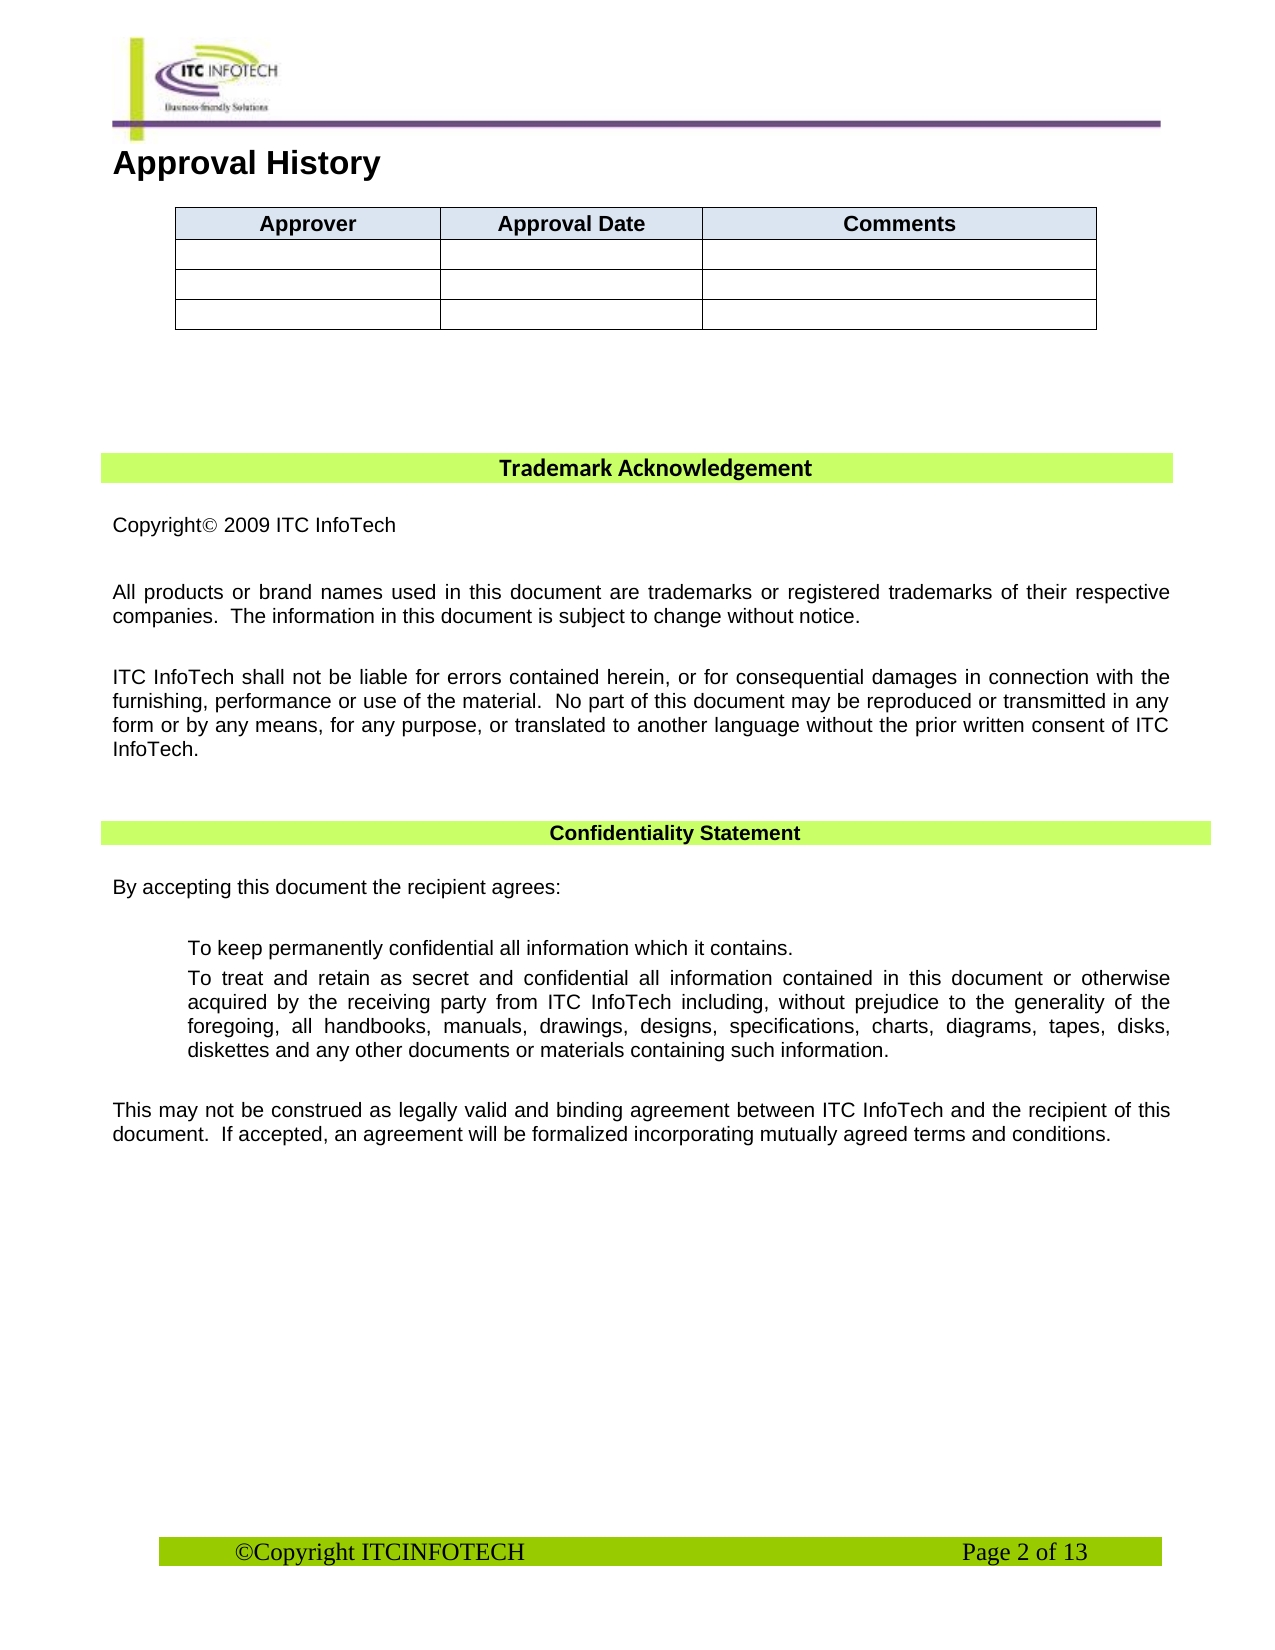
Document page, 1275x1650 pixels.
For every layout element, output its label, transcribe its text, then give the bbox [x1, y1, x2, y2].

text Approval History [112, 143, 1200, 182]
text This may not be construed as legally valid and binding agreement between ITC InfoTech and the recipient of this document. If accepted, an agreement will be formalized incorporating mutually agreed terms and conditions. [112, 1098, 1172, 1146]
text To keep permanently confidential all information which it contains. [187, 935, 1172, 959]
table_cell [441, 300, 702, 329]
table_cell [703, 240, 1096, 269]
table_cell [441, 270, 702, 299]
picture [112, 37, 1161, 144]
text To treat and retain as secret and confidential all information contained in this document or otherwise acquired by the receiving party from ITC InfoTech including, without prejudice to the generality of the foregoing, all handbooks, manuals, drawings, designs, specifications, charts, diagrams, tapes, disks, diskettes and any other documents or materials containing such information. [187, 966, 1172, 1061]
table_header Approval Date [441, 208, 702, 239]
table_header Comments [703, 208, 1096, 239]
table_header Confidentiality Statement [101, 821, 1211, 845]
table_cell [703, 270, 1096, 299]
text All products or brand names used in this document are trademarks or registered trademarks of their respective companies. The information in this document is subject to change without notice. [112, 580, 1172, 628]
table_cell [441, 240, 702, 269]
table_header Trademark Acknowledgement [101, 453, 1173, 483]
table_cell [176, 300, 440, 329]
text ITC InfoTech shall not be liable for errors contained herein, or for consequential damages in connection with the furnishing, performance or use of the material. No part of this document may be reproduced or transmitted in any form or by any means, for any purpose, or translated to another language without the prior written consent of ITC InfoTech. [112, 664, 1172, 760]
table_cell [176, 270, 440, 299]
table_cell [703, 300, 1096, 329]
text Copyright 2009 ITC InfoTech [112, 513, 1172, 537]
text By accepting this document the recipient agrees: [112, 875, 1172, 899]
table_header Approver [176, 208, 440, 239]
table_cell [176, 240, 440, 269]
